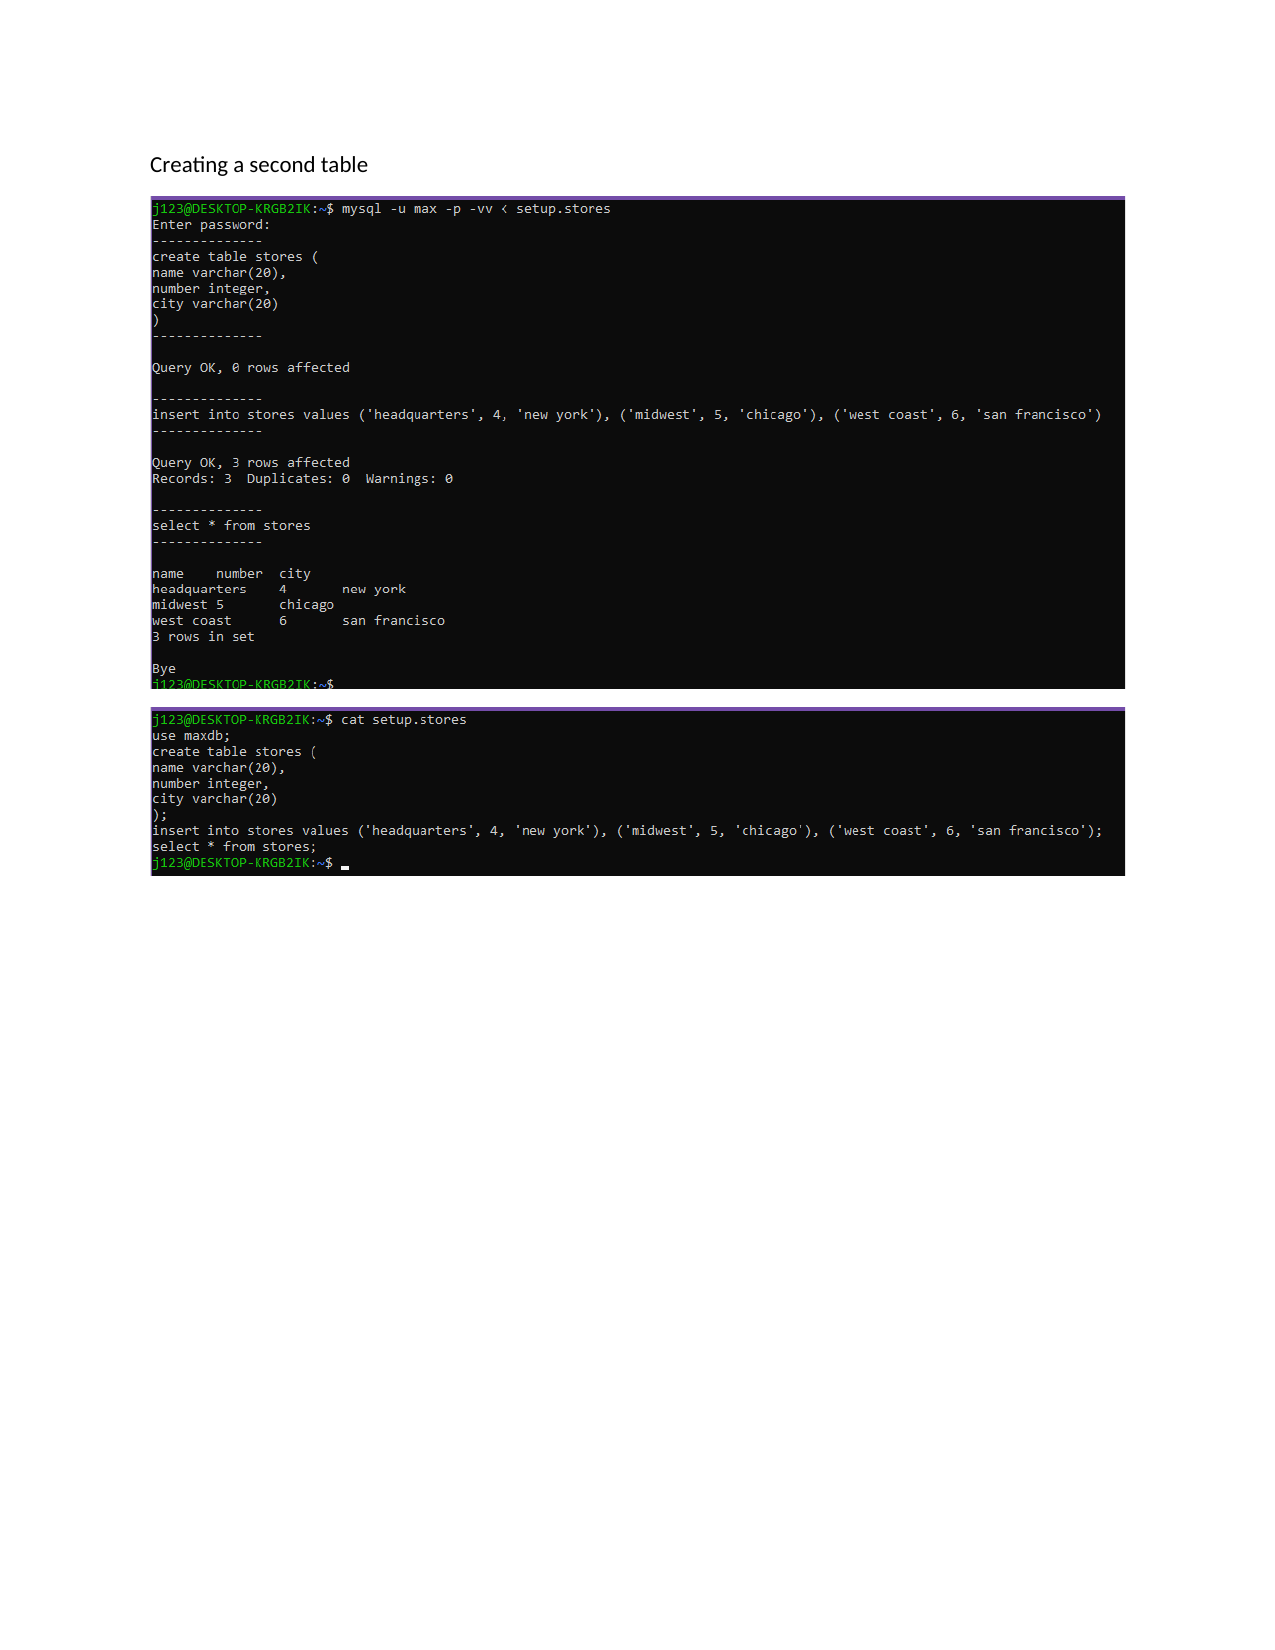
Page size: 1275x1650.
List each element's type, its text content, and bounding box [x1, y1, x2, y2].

picture [150, 707, 1125, 876]
text Creating a second table [150, 150, 1125, 178]
picture [150, 196, 1125, 689]
